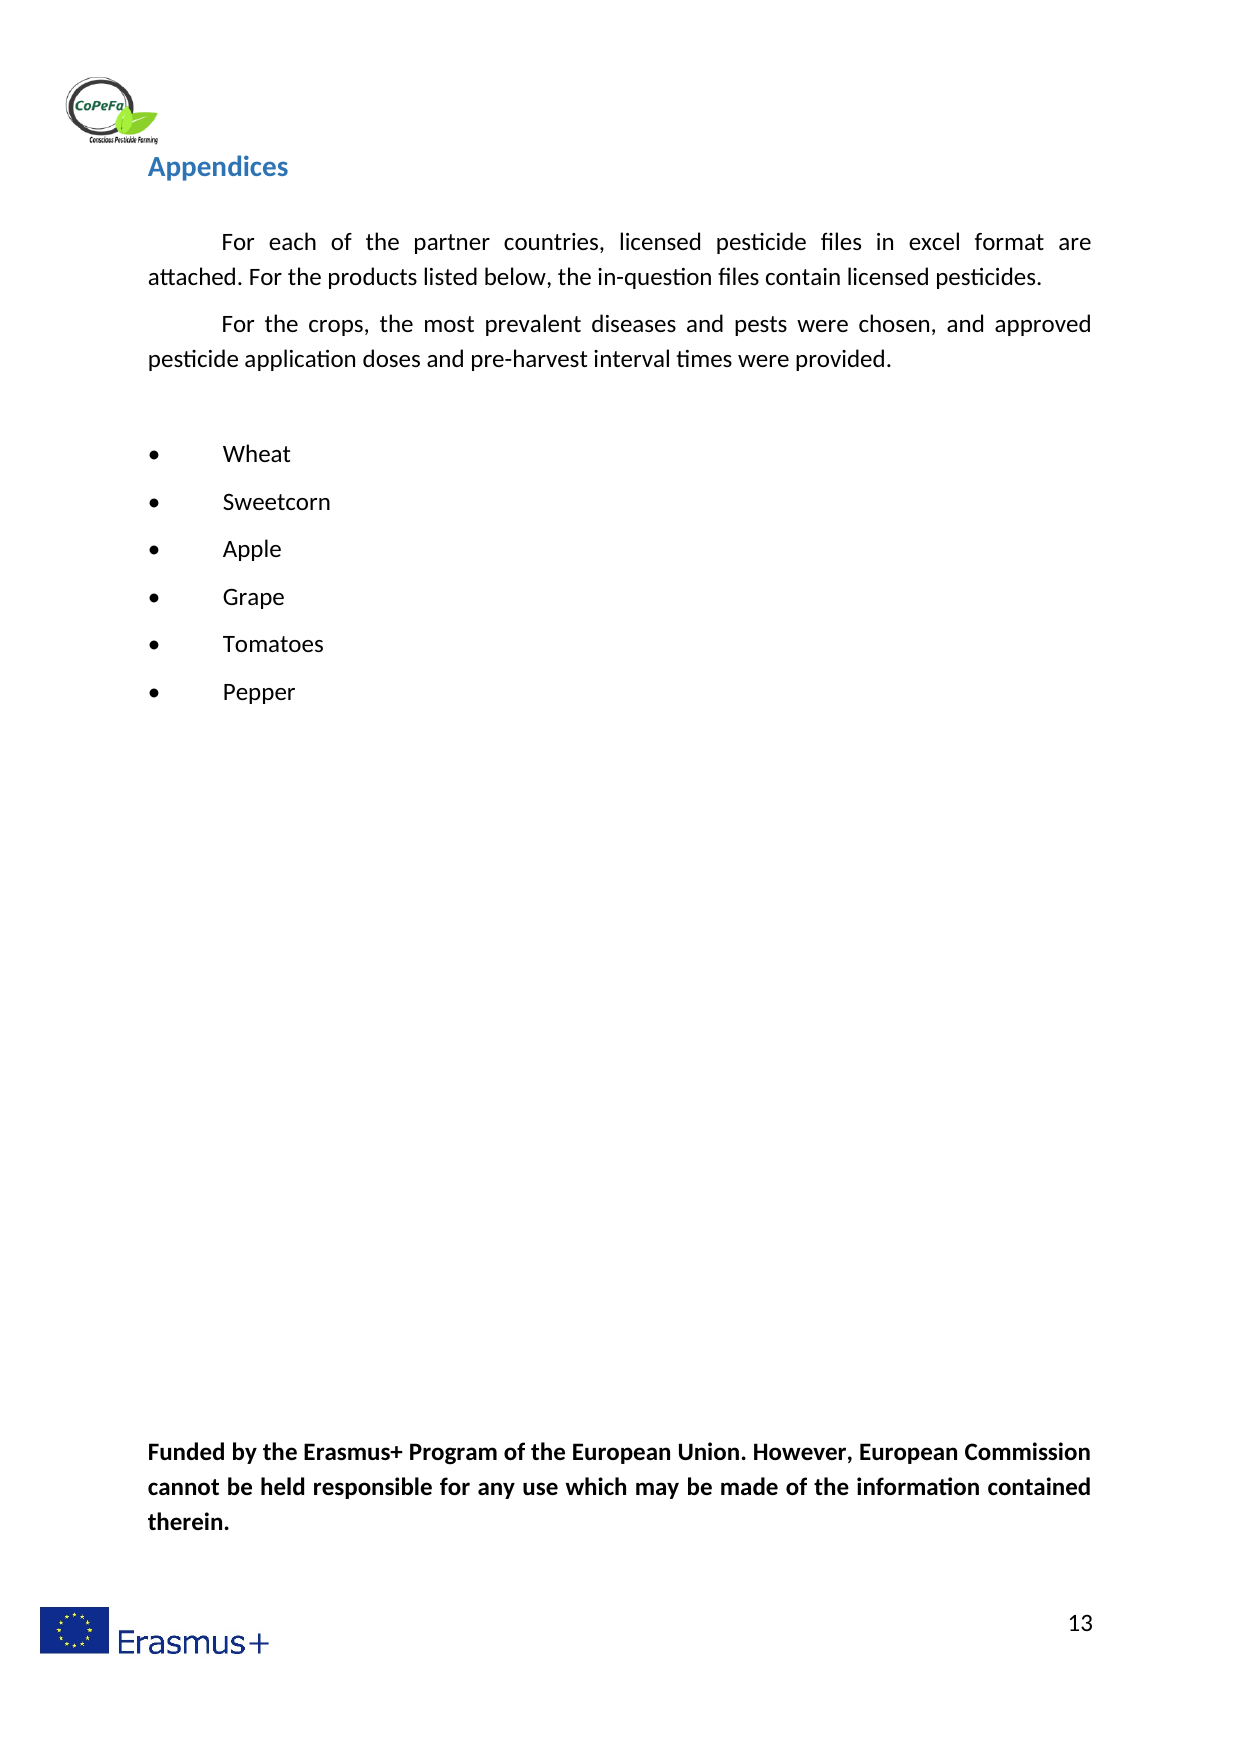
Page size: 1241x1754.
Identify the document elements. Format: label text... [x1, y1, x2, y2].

picture [64, 75, 160, 147]
text • Wheat [148, 438, 1093, 469]
text • Pepper [148, 676, 1093, 707]
text For each of the partner countries, licensed pesticide files in excel format are attached. For the products listed below, the in-question files contain licensed pesticides. [148, 226, 1093, 292]
text • Grape [148, 581, 1093, 612]
picture [26, 1593, 280, 1663]
text • Apple [148, 533, 1093, 564]
text • Sweetcorn [148, 486, 1093, 517]
text For the crops, the most prevalent diseases and pests were chosen, and approved pesticide application doses and pre-harvest interval times were provided. [148, 308, 1093, 374]
subtitle Appendices [148, 148, 1093, 183]
text • Tomatoes [148, 628, 1093, 659]
text Funded by the Erasmus+ Program of the European Union. However, European Commission cannot be held responsible for any use which may be made of the information contained therein. [148, 1436, 1093, 1537]
